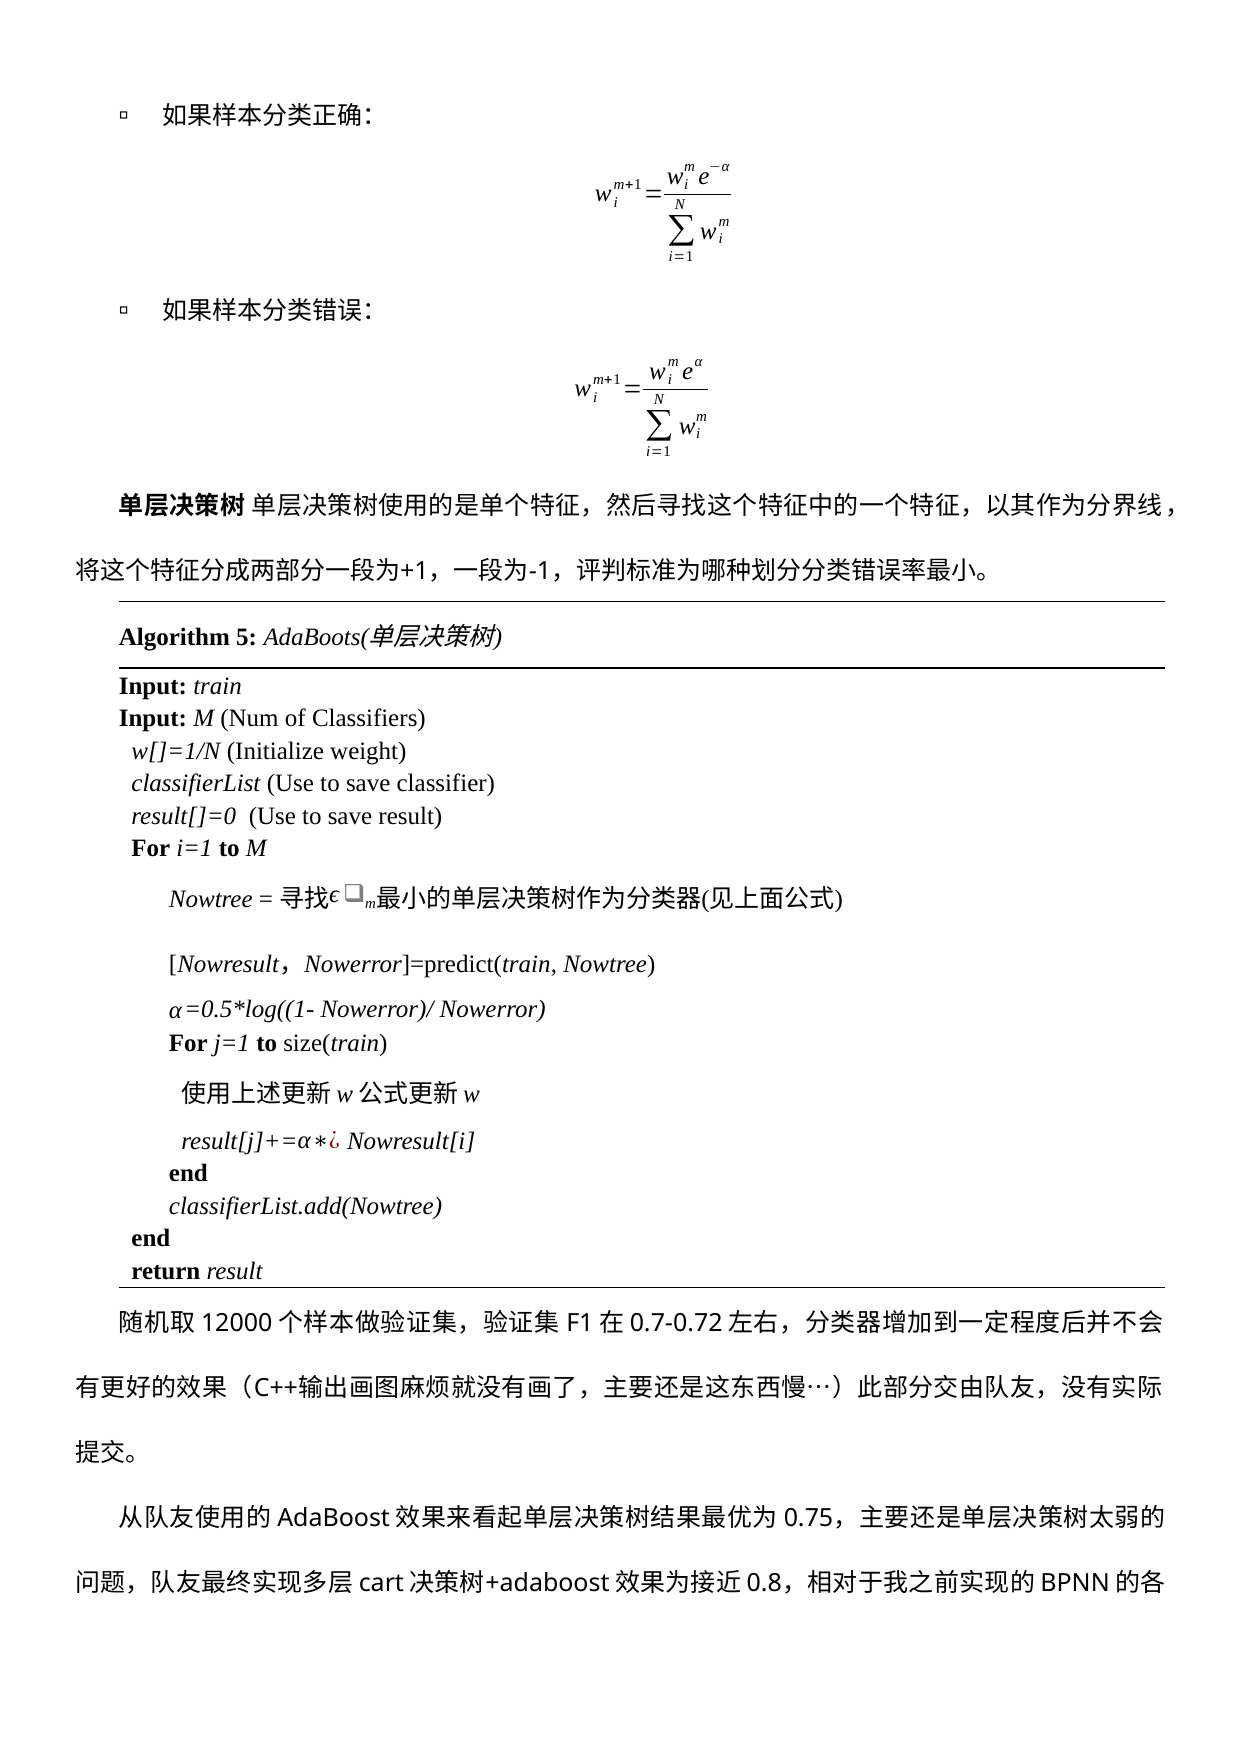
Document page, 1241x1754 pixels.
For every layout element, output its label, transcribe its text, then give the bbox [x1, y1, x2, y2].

table_header Algorithm 5: AdaBoots(单层决策树) [119, 602, 1165, 667]
text 单层决策树 单层决策树使用的是单个特征，然后寻找这个特征中的一个特征，以其作为分界线，将这个特征分成两部分一段为+1，一段为-1，评判标准为哪种划分分类错误率最小。 [75, 471, 1165, 601]
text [75, 1483, 1165, 1613]
list 如果样本分类错误： [119, 276, 1165, 341]
text 随机取12000个样本做验证集，验证集F1在0.7-0.72左右，分类器增加到一定程度后并不会有更好的效果（C++输出画图麻烦就没有画了，主要还是这东西慢…）此部分交由队友，没有实际提交。 [75, 1288, 1165, 1483]
table_cell Input: train Input: M (Num of Classifiers) w[]=1/N (Initialize weight) classifierList (Use to save classifier) result[]=0 (Use to save result) For i=1 to M Nowtree = 寻找最小的单层决策树作为分类器(见上面公式) [Nowresult，Nowerror]=predict(train, Nowtree) =0.5*log((1- Nowerror)/ Nowerror) For j=1 to size(train) 使用上述更新w公式更新w result[j]+= Nowresult[i] end classifierList.add(Nowtree) end return result [119, 669, 1165, 1286]
list 如果样本分类正确： [119, 81, 1165, 146]
